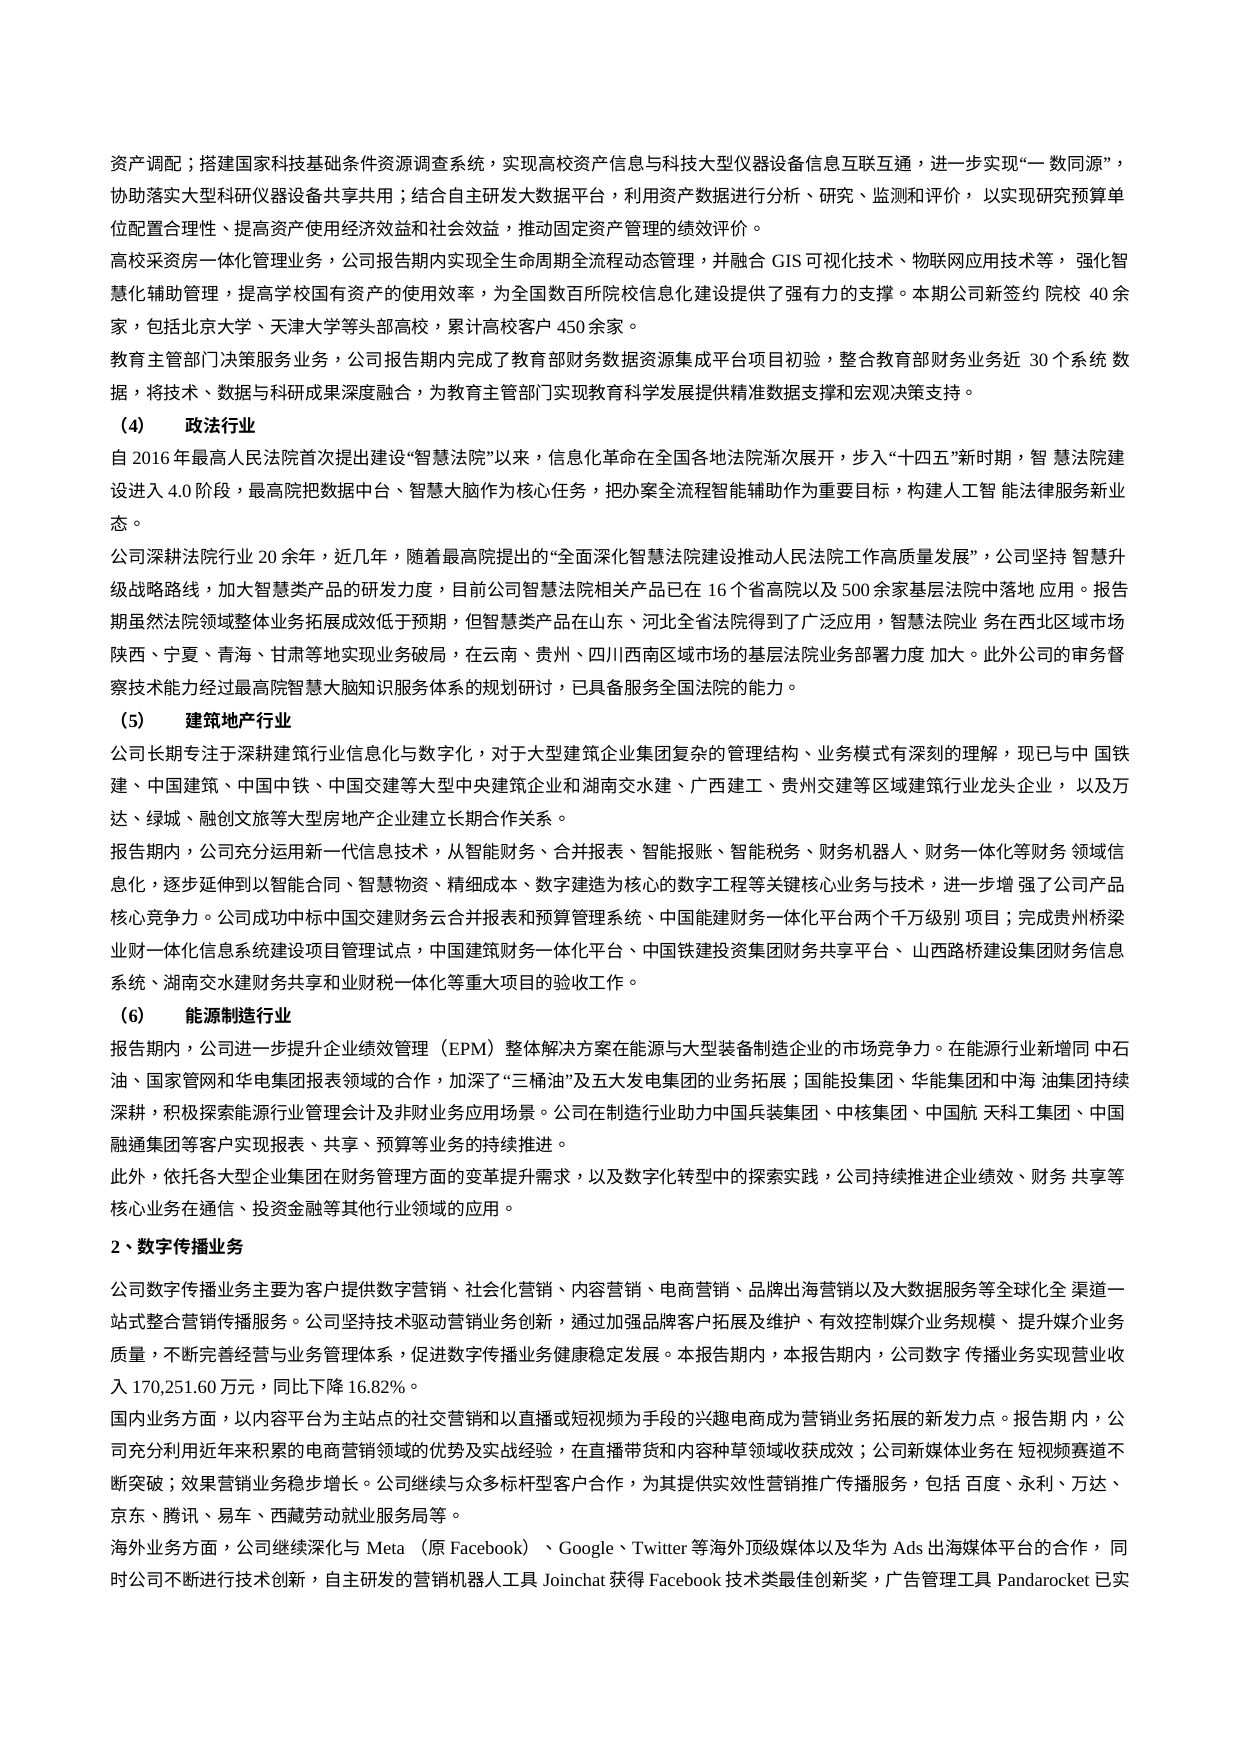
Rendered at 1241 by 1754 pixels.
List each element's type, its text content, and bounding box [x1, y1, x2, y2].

text 公司长期专注于深耕建筑行业信息化与数字化，对于大型建筑企业集团复杂的管理结构、业务模式有深刻的理解，现已与中 国铁建、中国建筑、中国中铁、中国交建等大型中央建筑企业和湖南交水建、广西建工、贵州交建等区域建筑行业龙头企业， 以及万达、绿城、融创文旅等大型房地产企业建立长期合作关系。 [111, 734, 1130, 832]
text 公司深耕法院行业20余年，近几年，随着最高院提出的“全面深化智慧法院建设推动人民法院工作高质量发展”，公司坚持 智慧升级战略路线，加大智慧类产品的研发力度，目前公司智慧法院相关产品已在16个省高院以及500余家基层法院中落地 应用。报告期虽然法院领域整体业务拓展成效低于预期，但智慧类产品在山东、河北全省法院得到了广泛应用，智慧法院业 务在西北区域市场陕西、宁夏、青海、甘肃等地实现业务破局，在云南、贵州、四川西南区域市场的基层法院业务部署力度 加大。此外公司的审务督察技术能力经过最高院智慧大脑知识服务体系的规划研讨，已具备服务全国法院的能力。 [111, 537, 1130, 701]
text 2、数字传播业务 [111, 1235, 1130, 1259]
text 国内业务方面，以内容平台为主站点的社交营销和以直播或短视频为手段的兴趣电商成为营销业务拓展的新发力点。报告期 内，公司充分利用近年来积累的电商营销领域的优势及实战经验，在直播带货和内容种草领域收获成效；公司新媒体业务在 短视频赛道不断突破；效果营销业务稳步增长。公司继续与众多标杆型客户合作，为其提供实效性营销推广传播服务，包括 百度、永利、万达、京东、腾讯、易车、西藏劳动就业服务局等。 [111, 1400, 1130, 1528]
text 公司数字传播业务主要为客户提供数字营销、社会化营销、内容营销、电商营销、品牌出海营销以及大数据服务等全球化全 渠道一站式整合营销传播服务。公司坚持技术驱动营销业务创新，通过加强品牌客户拓展及维护、有效控制媒介业务规模、 提升媒介业务质量，不断完善经营与业务管理体系，促进数字传播业务健康稳定发展。本报告期内，本报告期内，公司数字 传播业务实现营业收入170,251.60万元，同比下降16.82%。 [111, 1271, 1130, 1400]
text 报告期内，公司进一步提升企业绩效管理（EPM）整体解决方案在能源与大型装备制造企业的市场竞争力。在能源行业新增同 中石油、国家管网和华电集团报表领域的合作，加深了“三桶油”及五大发电集团的业务拓展；国能投集团、华能集团和中海 油集团持续深耕，积极探索能源行业管理会计及非财业务应用场景。公司在制造行业助力中国兵装集团、中核集团、中国航 天科工集团、中国融通集团等客户实现报表、共享、预算等业务的持续推进。 [111, 1029, 1130, 1158]
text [111, 144, 1130, 242]
text （6） 能源制造行业 [111, 996, 1130, 1029]
text 高校采资房一体化管理业务，公司报告期内实现全生命周期全流程动态管理，并融合GIS可视化技术、物联网应用技术等， 强化智慧化辅助管理，提高学校国有资产的使用效率，为全国数百所院校信息化建设提供了强有力的支撑。本期公司新签约 院校40余家，包括北京大学、天津大学等头部高校，累计高校客户450余家。 [111, 242, 1130, 340]
text （4） 政法行业 [111, 406, 1130, 438]
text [111, 1528, 1130, 1593]
text 教育主管部门决策服务业务，公司报告期内完成了教育部财务数据资源集成平台项目初验，整合教育部财务业务近30个系统 数据，将技术、数据与科研成果深度融合，为教育主管部门实现教育科学发展提供精准数据支撑和宏观决策支持。 [111, 340, 1130, 406]
text 此外，依托各大型企业集团在财务管理方面的变革提升需求，以及数字化转型中的探索实践，公司持续推进企业绩效、财务 共享等核心业务在通信、投资金融等其他行业领域的应用。 [111, 1158, 1130, 1222]
text （5） 建筑地产行业 [111, 701, 1130, 734]
text 自2016年最高人民法院首次提出建设“智慧法院”以来，信息化革命在全国各地法院渐次展开，步入“十四五”新时期，智 慧法院建设进入4.0阶段，最高院把数据中台、智慧大脑作为核心任务，把办案全流程智能辅助作为重要目标，构建人工智 能法律服务新业态。 [111, 438, 1130, 537]
text 报告期内，公司充分运用新一代信息技术，从智能财务、合并报表、智能报账、智能税务、财务机器人、财务一体化等财务 领域信息化，逐步延伸到以智能合同、智慧物资、精细成本、数字建造为核心的数字工程等关键核心业务与技术，进一步增 强了公司产品核心竞争力。公司成功中标中国交建财务云合并报表和预算管理系统、中国能建财务一体化平台两个千万级别 项目；完成贵州桥梁业财一体化信息系统建设项目管理试点，中国建筑财务一体化平台、中国铁建投资集团财务共享平台、 山西路桥建设集团财务信息系统、湖南交水建财务共享和业财税一体化等重大项目的验收工作。 [111, 832, 1130, 996]
